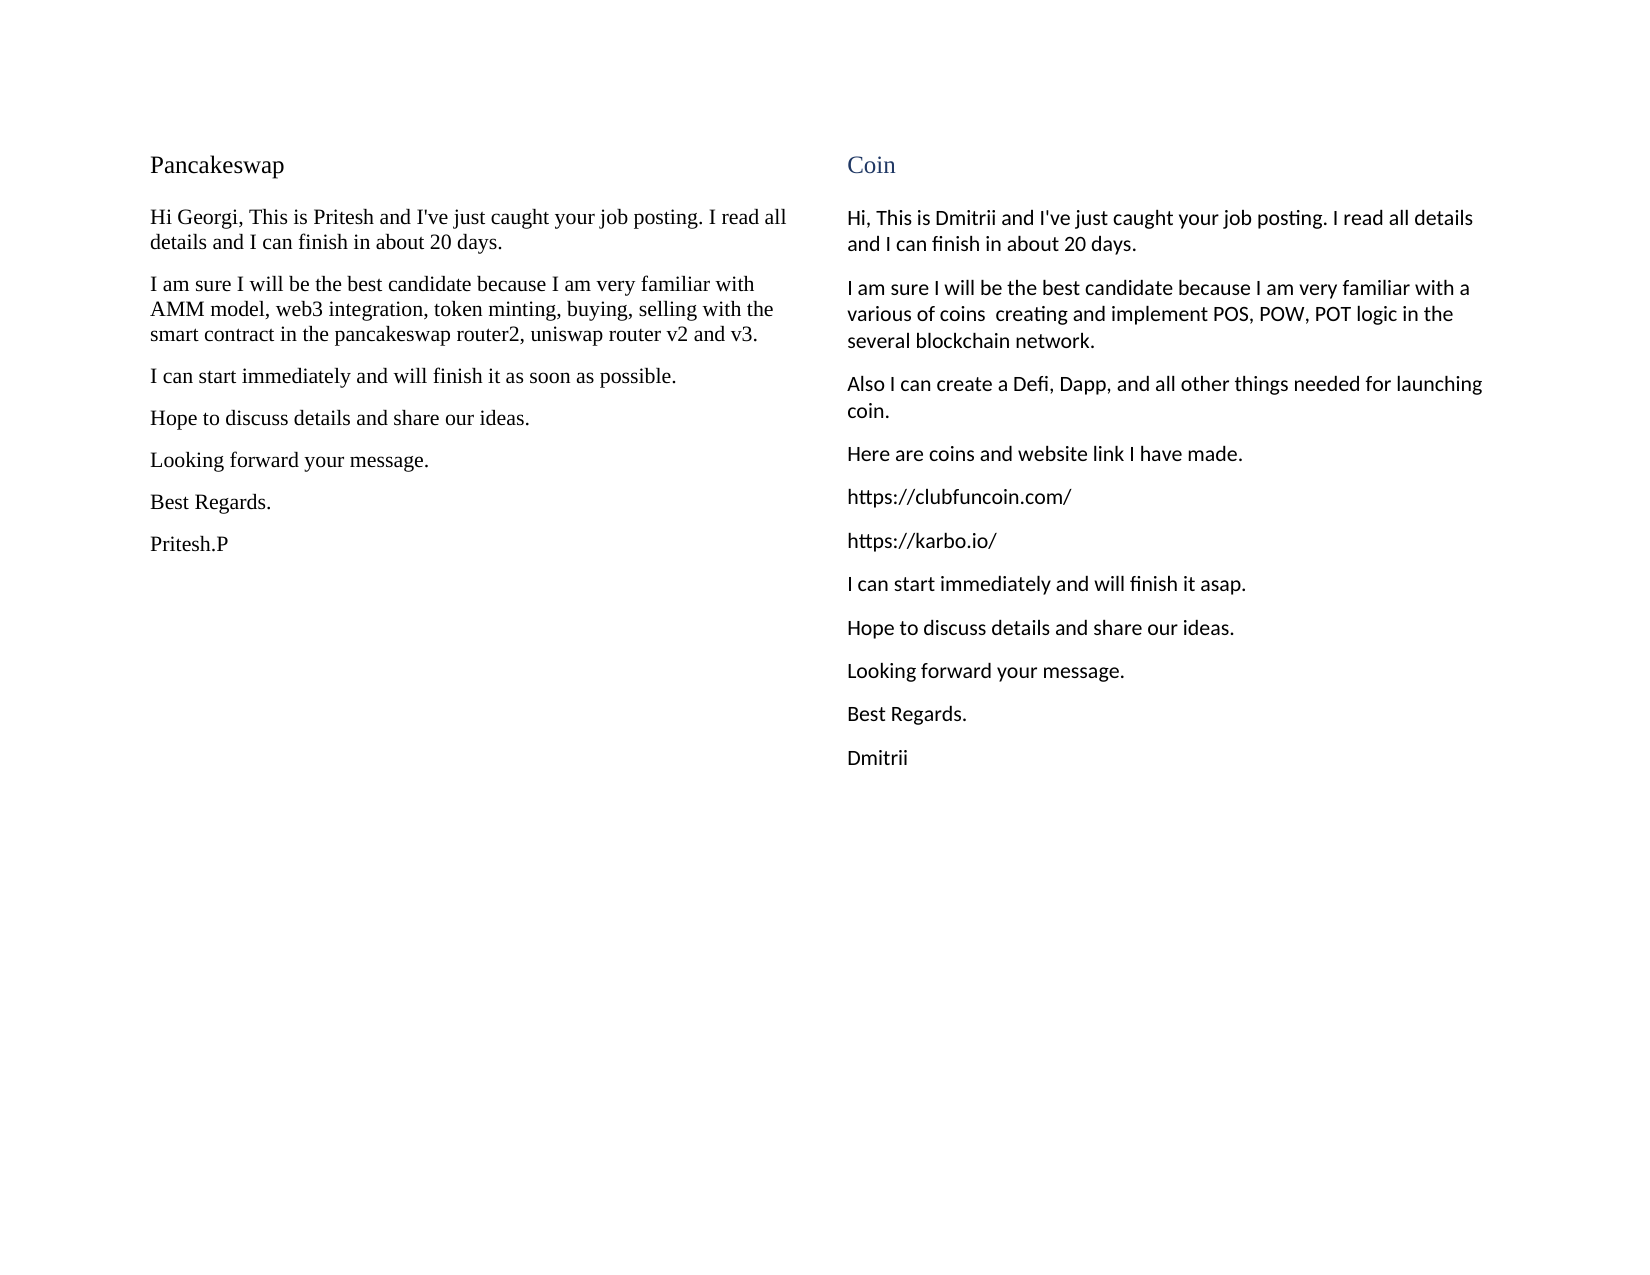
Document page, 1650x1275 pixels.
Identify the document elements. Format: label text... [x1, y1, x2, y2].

text Hope to discuss details and share our ideas. [847, 614, 1500, 640]
text Hi Georgi, This is Pritesh and I've just caught your job posting. I read all details and I can finish in about 20 days. [150, 204, 803, 254]
text Dmitrii [847, 744, 1500, 770]
text Best Regards. [150, 489, 803, 514]
text I can start immediately and will finish it asap. [847, 570, 1500, 597]
text https://clubfuncoin.com/ [847, 484, 1500, 510]
text Looking forward your message. [847, 657, 1500, 684]
text I am sure I will be the best candidate because I am very familiar with AMM model, web3 integration, token minting, buying, selling with the smart contract in the pancakeswap router2, uniswap router v2 and v3. [150, 271, 803, 346]
text Pritesh.P [150, 531, 803, 556]
subtitle Pancakeswap [150, 150, 803, 179]
text Also I can create a Defi, Dapp, and all other things needed for launching coin. [847, 370, 1500, 424]
text https://karbo.io/ [847, 527, 1500, 554]
text Looking forward your message. [150, 447, 803, 472]
text Here are coins and website link I have made. [847, 440, 1500, 467]
text Best Regards. [847, 700, 1500, 727]
text I can start immediately and will finish it as soon as possible. [150, 363, 803, 388]
text Hope to discuss details and share our ideas. [150, 405, 803, 430]
text Hi, This is Dmitrii and I've just caught your job posting. I read all details and I can finish in about 20 days. [847, 204, 1500, 257]
text I am sure I will be the best candidate because I am very familiar with a various of coins creating and implement POS, POW, POT logic in the several blockchain network. [847, 274, 1500, 354]
subtitle Coin [847, 150, 1500, 179]
